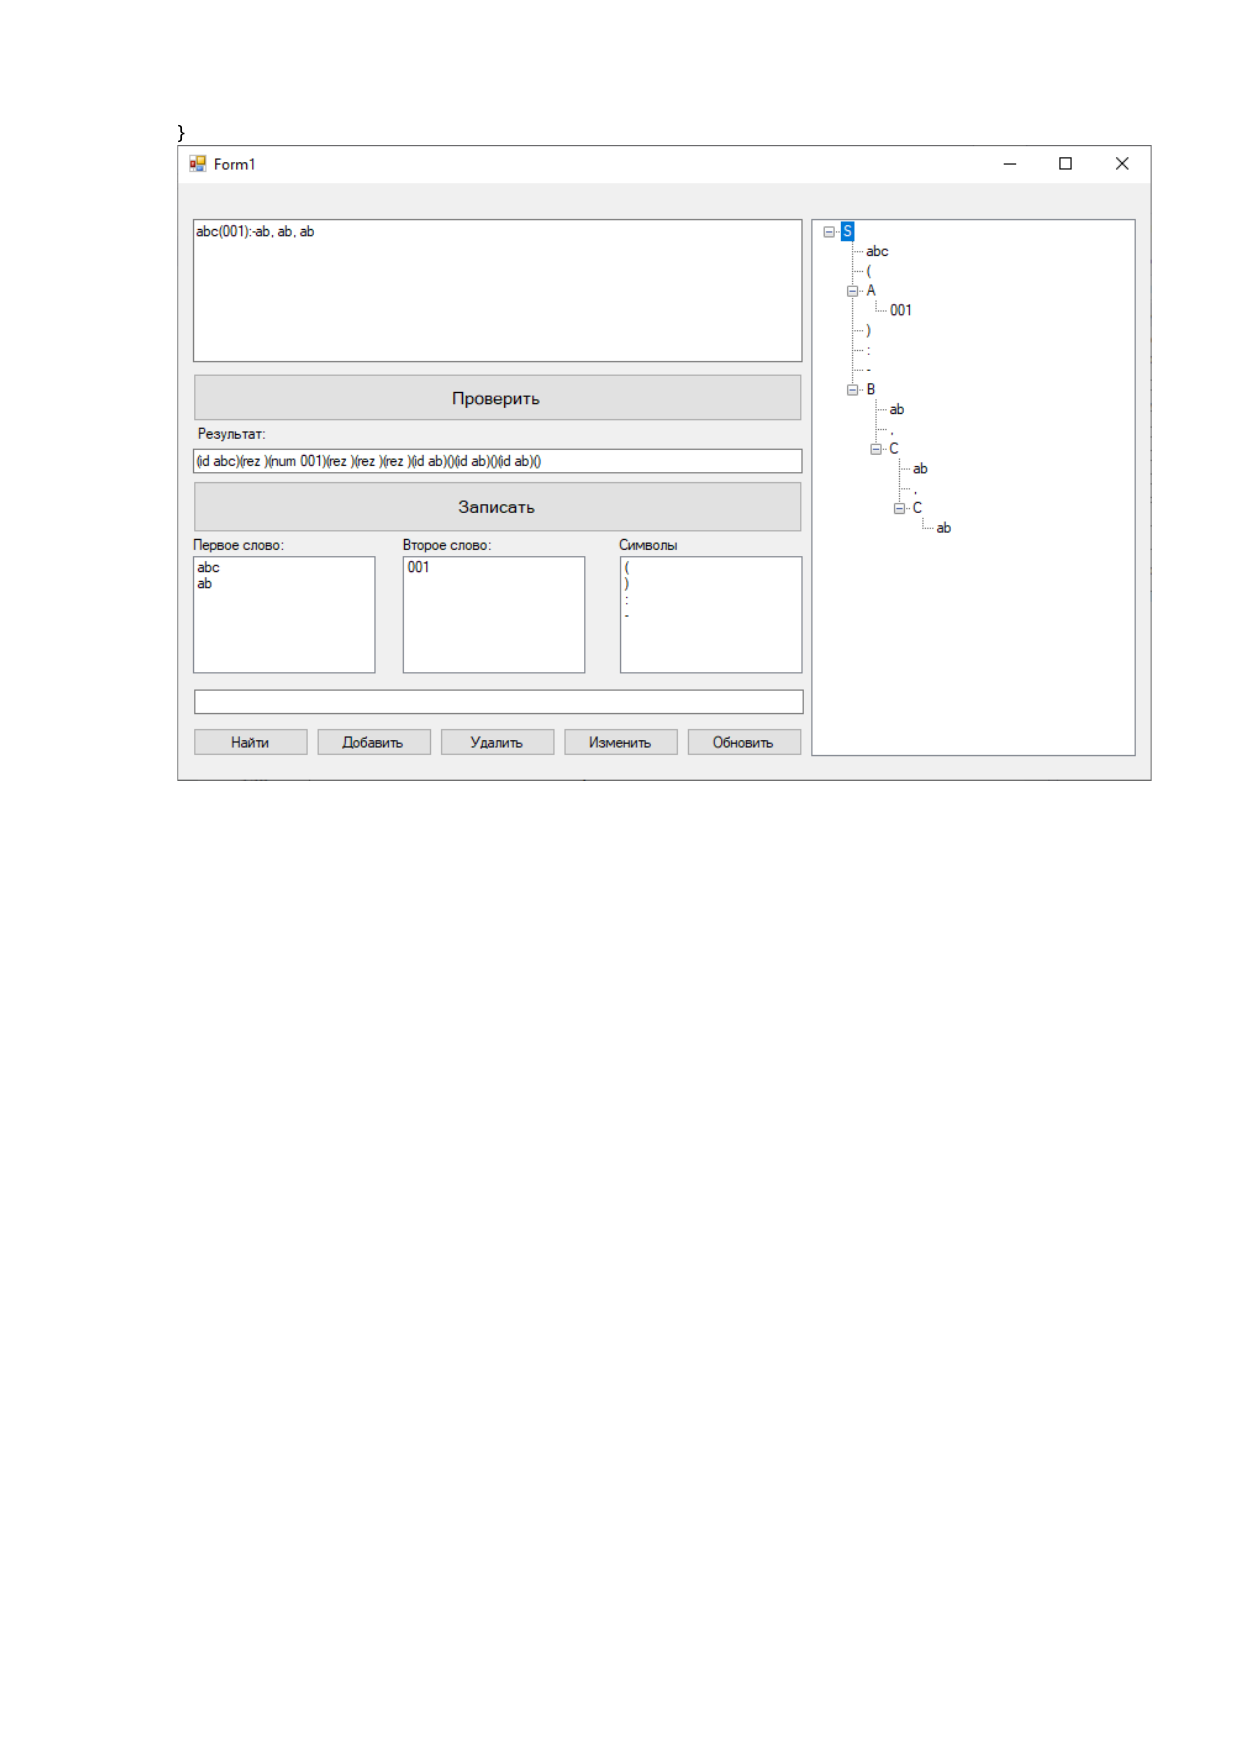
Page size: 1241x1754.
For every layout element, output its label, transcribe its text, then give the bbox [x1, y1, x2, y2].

text } [177, 118, 1152, 145]
picture [177, 145, 1152, 781]
